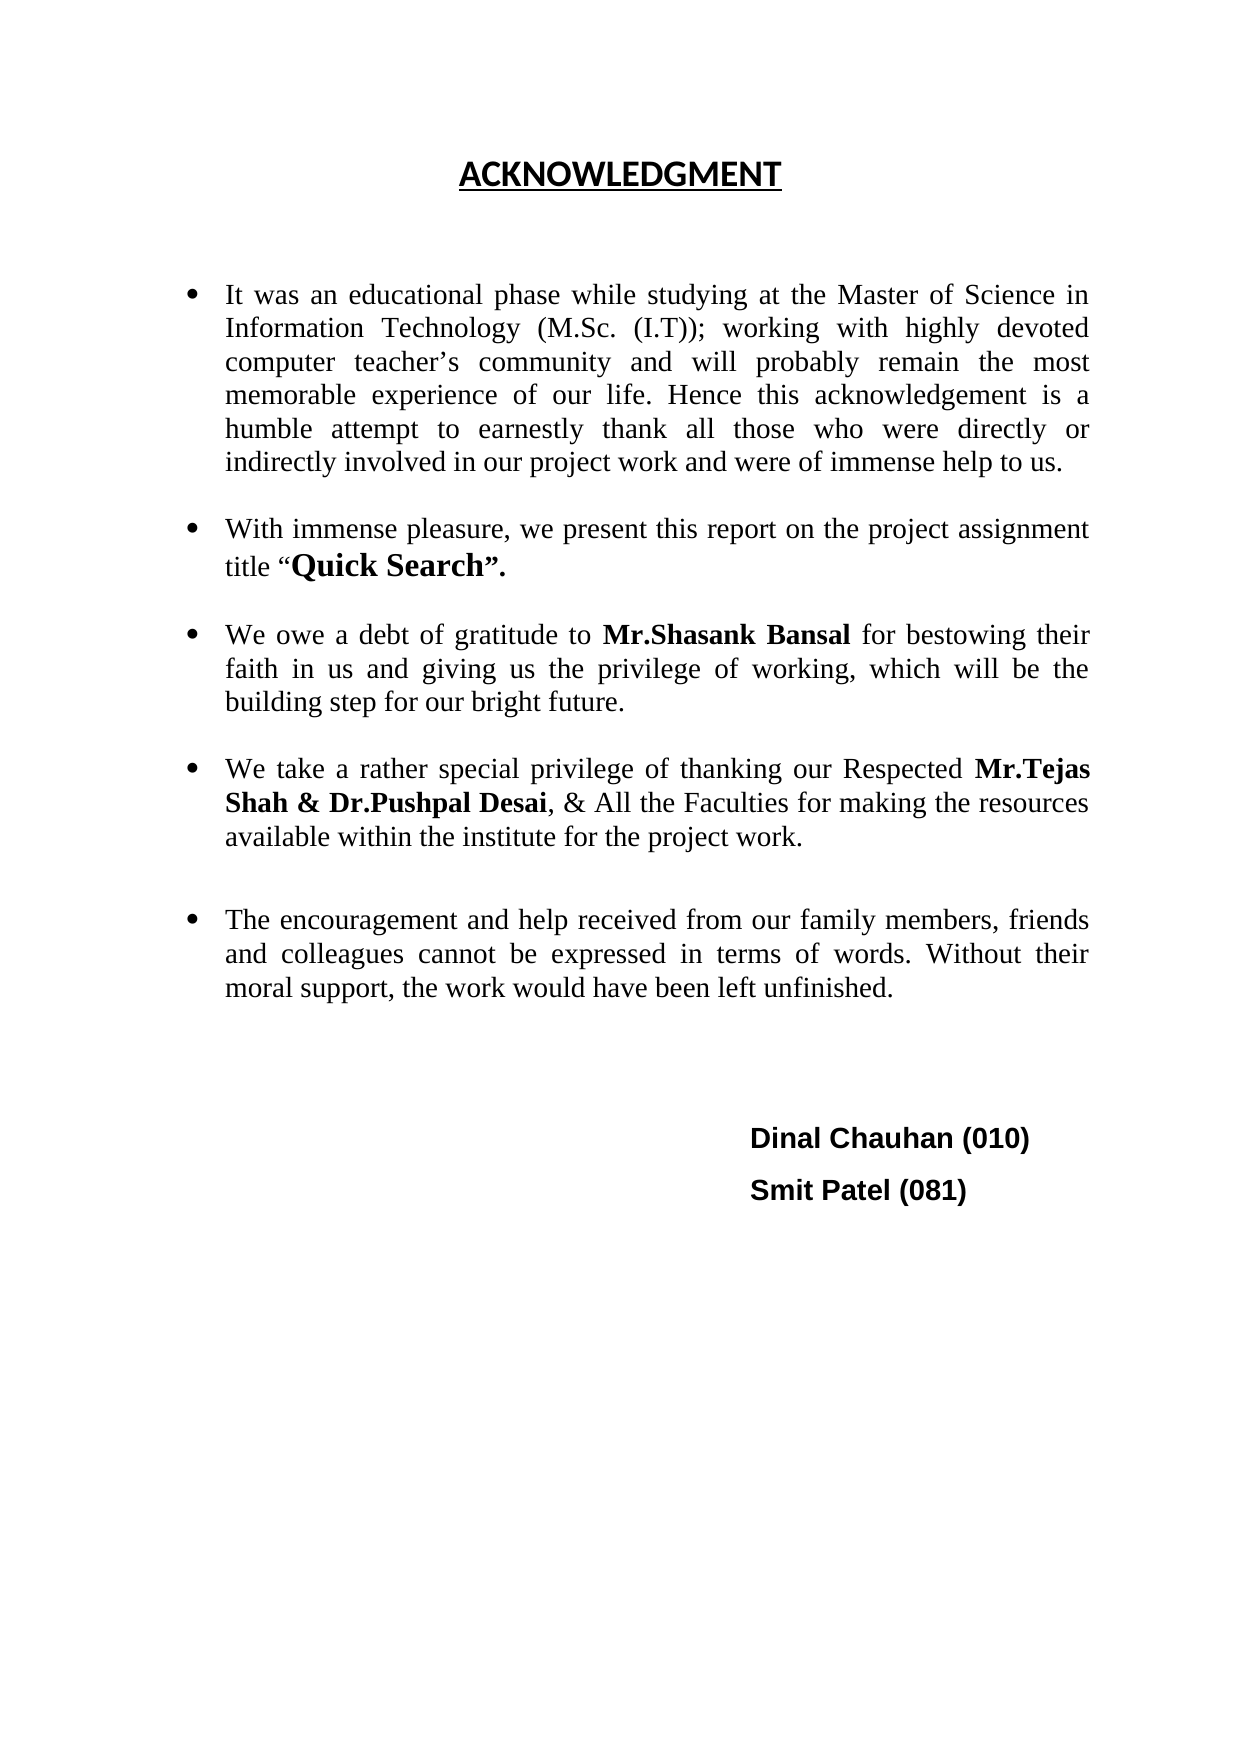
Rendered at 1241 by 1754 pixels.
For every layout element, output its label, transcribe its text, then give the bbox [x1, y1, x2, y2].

list The encouragement and help received from our family members, friends and colleagues cannot be expressed in terms of words. Without their moral support, the work would have been left unfinished. [187, 902, 1090, 1003]
list It was an educational phase while studying at the Master of Science in Information Technology (M.Sc. (I.T)); working with highly devoted computer teacher’s community and will probably remain the most memorable experience of our life. Hence this acknowledgement is a humble attempt to earnestly thank all those who were directly or indirectly involved in our project work and were of immense help to us. [187, 277, 1090, 478]
text ACKNOWLEDGMENT [150, 150, 1090, 196]
text Dinal Chauhan (010) [750, 1121, 1090, 1154]
list We take a rather special privilege of thanking our Respected Mr.Tejas Shah & Dr.Pushpal Desai, & All the Faculties for making the resources available within the institute for the project work. [187, 751, 1090, 852]
text Smit Patel (081) [675, 1173, 1090, 1207]
list We owe a debt of gratitude to Mr.Shasank Bansal for bestowing their faith in us and giving us the privilege of working, which will be the building step for our bright future. [187, 617, 1090, 718]
list With immense pleasure, we present this report on the project assignment title “Quick Search”. [187, 512, 1090, 584]
